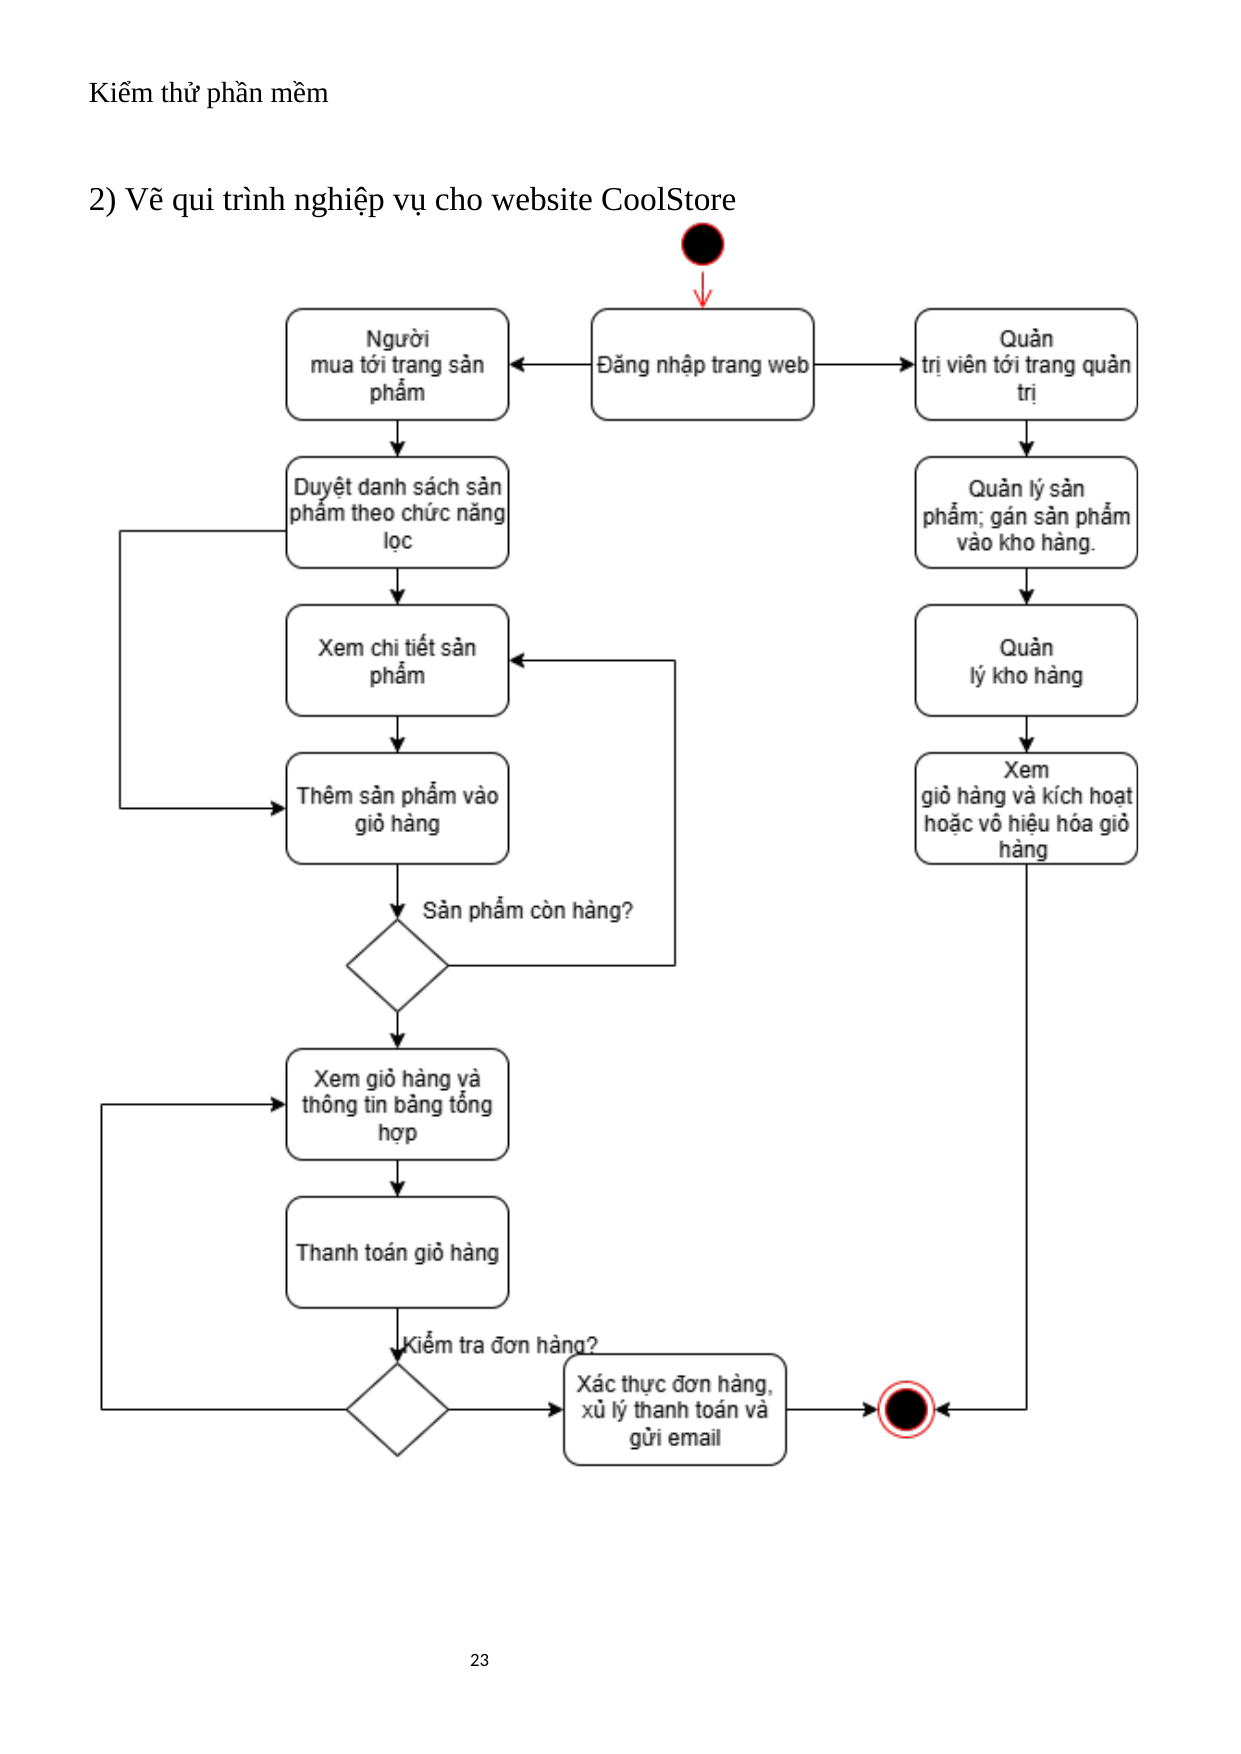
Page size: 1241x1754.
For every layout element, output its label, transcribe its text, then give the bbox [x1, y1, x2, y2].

picture [88, 217, 1139, 1472]
text 2) Vẽ qui trình nghiệp vụ cho website CoolStore [88, 179, 1152, 217]
